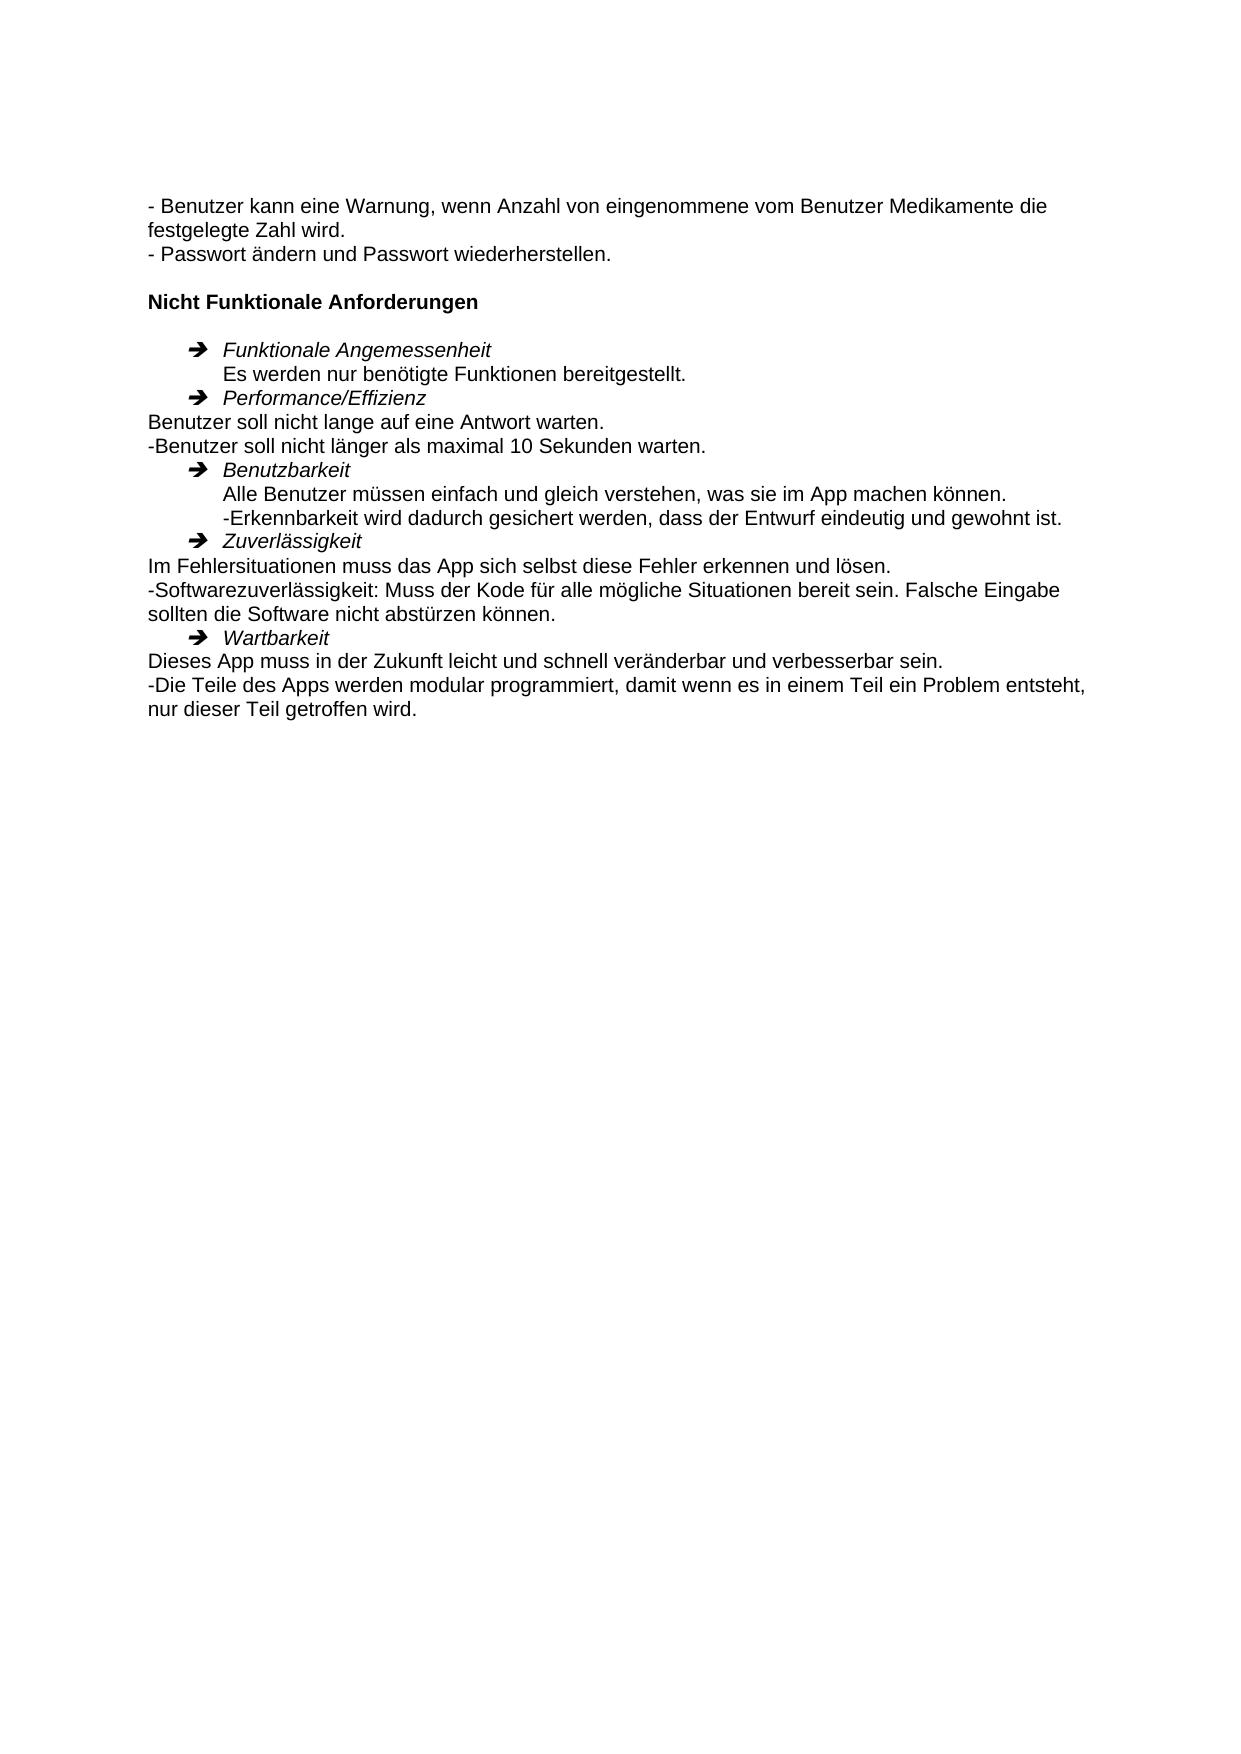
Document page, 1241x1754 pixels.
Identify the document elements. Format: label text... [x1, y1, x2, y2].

text Es werden nur benötigte Funktionen bereitgestellt. [148, 361, 1092, 385]
text -Softwarezuverlässigkeit: Muss der Kode für alle mögliche Situationen bereit sein. Falsche Eingabe sollten die Software nicht abstürzen können. [148, 577, 1092, 625]
text Benutzer soll nicht lange auf eine Antwort warten. [148, 409, 1092, 433]
text Dieses App muss in der Zukunft leicht und schnell veränderbar und verbesserbar sein. [148, 649, 1092, 673]
list Funktionale Angemessenheit [185, 337, 1092, 361]
text Im Fehlersituationen muss das App sich selbst diese Fehler erkennen und lösen. [148, 553, 1092, 577]
text Alle Benutzer müssen einfach und gleich verstehen, was sie im App machen können. [148, 481, 1092, 505]
text - Passwort ändern und Passwort wiederherstellen. [148, 242, 1092, 266]
text - Benutzer kann eine Warnung, wenn Anzahl von eingenommene vom Benutzer Medikamente die festgelegte Zahl wird. [148, 194, 1092, 242]
list Wartbarkeit [185, 625, 1092, 649]
list Benutzbarkeit [185, 457, 1092, 481]
text Nicht Funktionale Anforderungen [148, 289, 1092, 313]
text -Benutzer soll nicht länger als maximal 10 Sekunden warten. [148, 433, 1092, 457]
list Performance/Effizienz [185, 385, 1092, 409]
list Zuverlässigkeit [185, 529, 1092, 553]
text -Die Teile des Apps werden modular programmiert, damit wenn es in einem Teil ein Problem entsteht, nur dieser Teil getroffen wird. [148, 673, 1092, 721]
text -Erkennbarkeit wird dadurch gesichert werden, dass der Entwurf eindeutig und gewohnt ist. [148, 505, 1092, 529]
